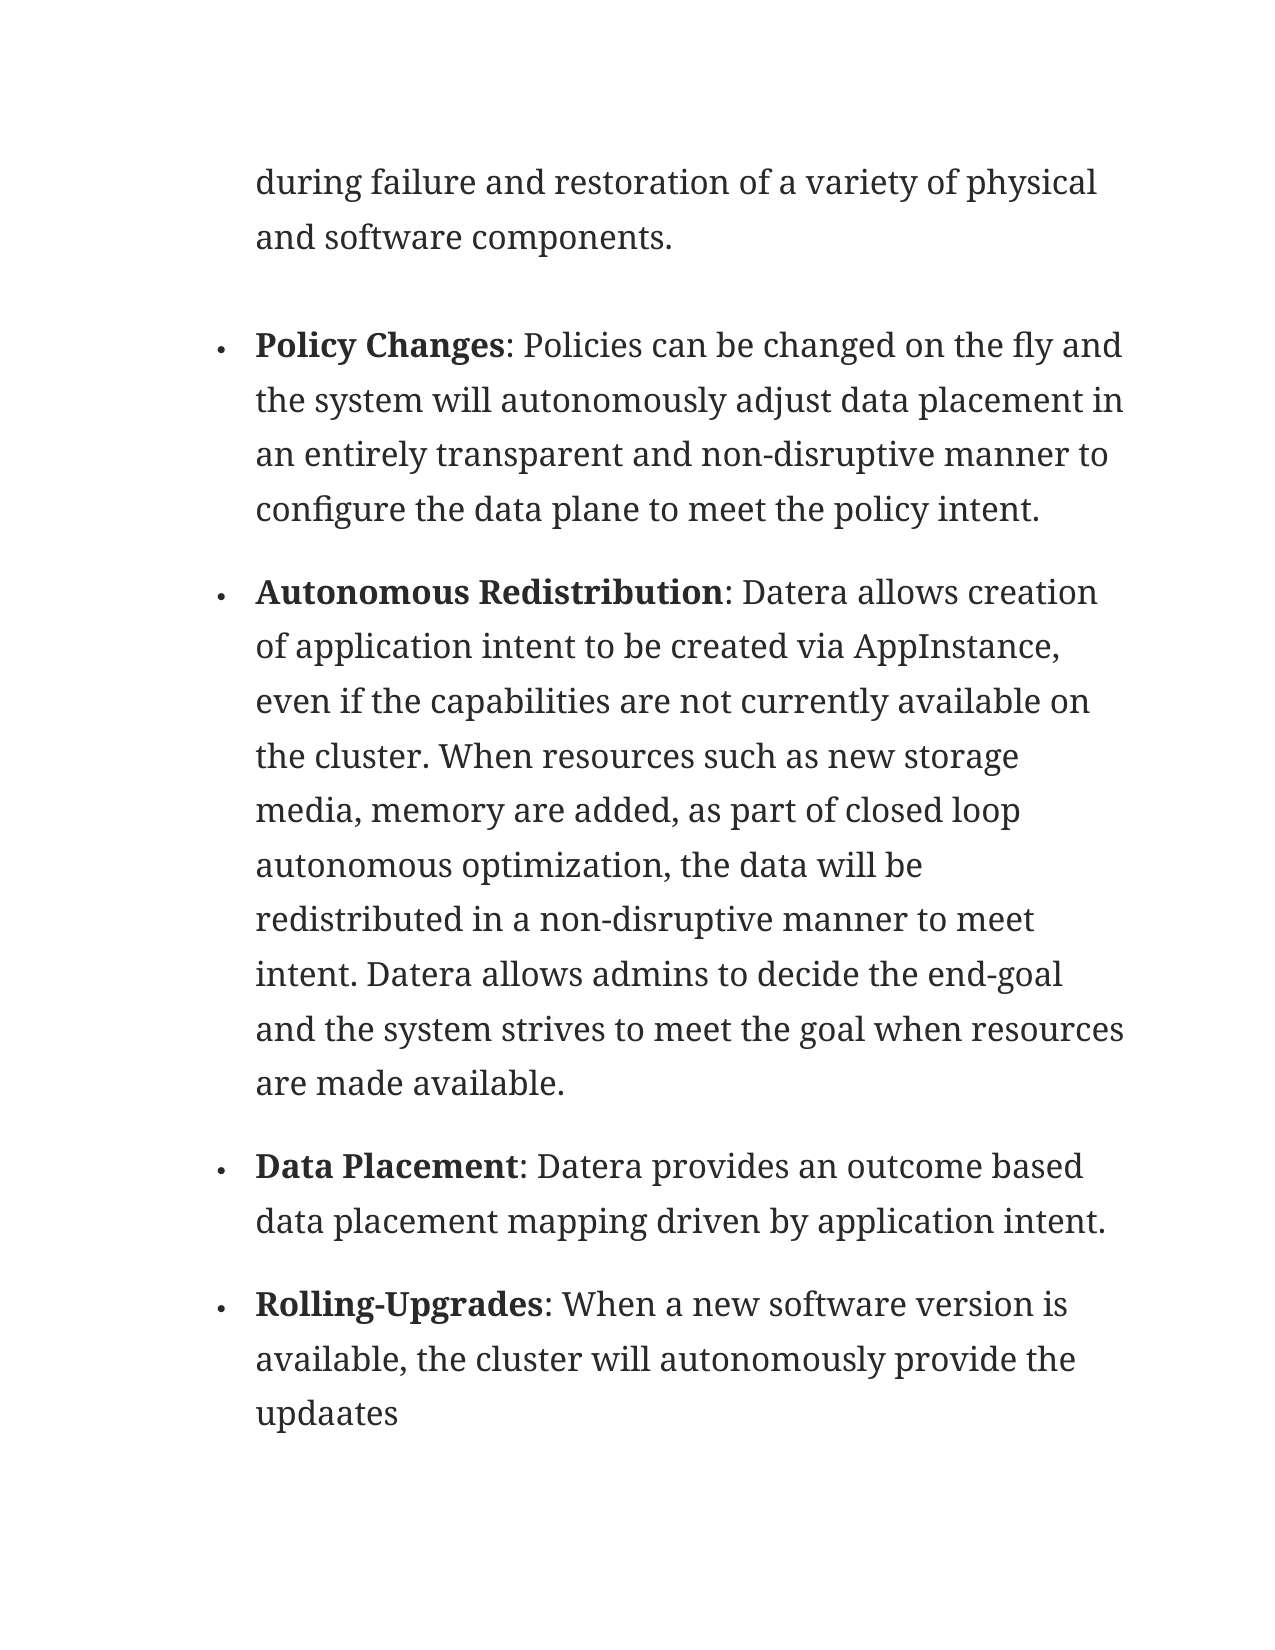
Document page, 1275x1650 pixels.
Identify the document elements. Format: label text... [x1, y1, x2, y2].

list Rolling-Upgrades: When a new software version is available, the cluster will autonomously provide the updaates [218, 1272, 1125, 1435]
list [218, 150, 1125, 259]
list Data Placement: Datera provides an outcome based data placement mapping driven by application intent. [218, 1134, 1125, 1243]
list Policy Changes: Policies can be changed on the fly and the system will autonomously adjust data placement in an entirely transparent and non-disruptive manner to configure the data plane to meet the policy intent. [218, 313, 1125, 531]
list Autonomous Redistribution: Datera allows creation of application intent to be created via AppInstance, even if the capabilities are not currently available on the cluster. When resources such as new storage media, memory are added, as part of closed loop autonomous optimization, the data will be redistributed in a non-disruptive manner to meet intent. Datera allows admins to decide the end-goal and the system strives to meet the goal when resources are made available. [218, 559, 1125, 1105]
